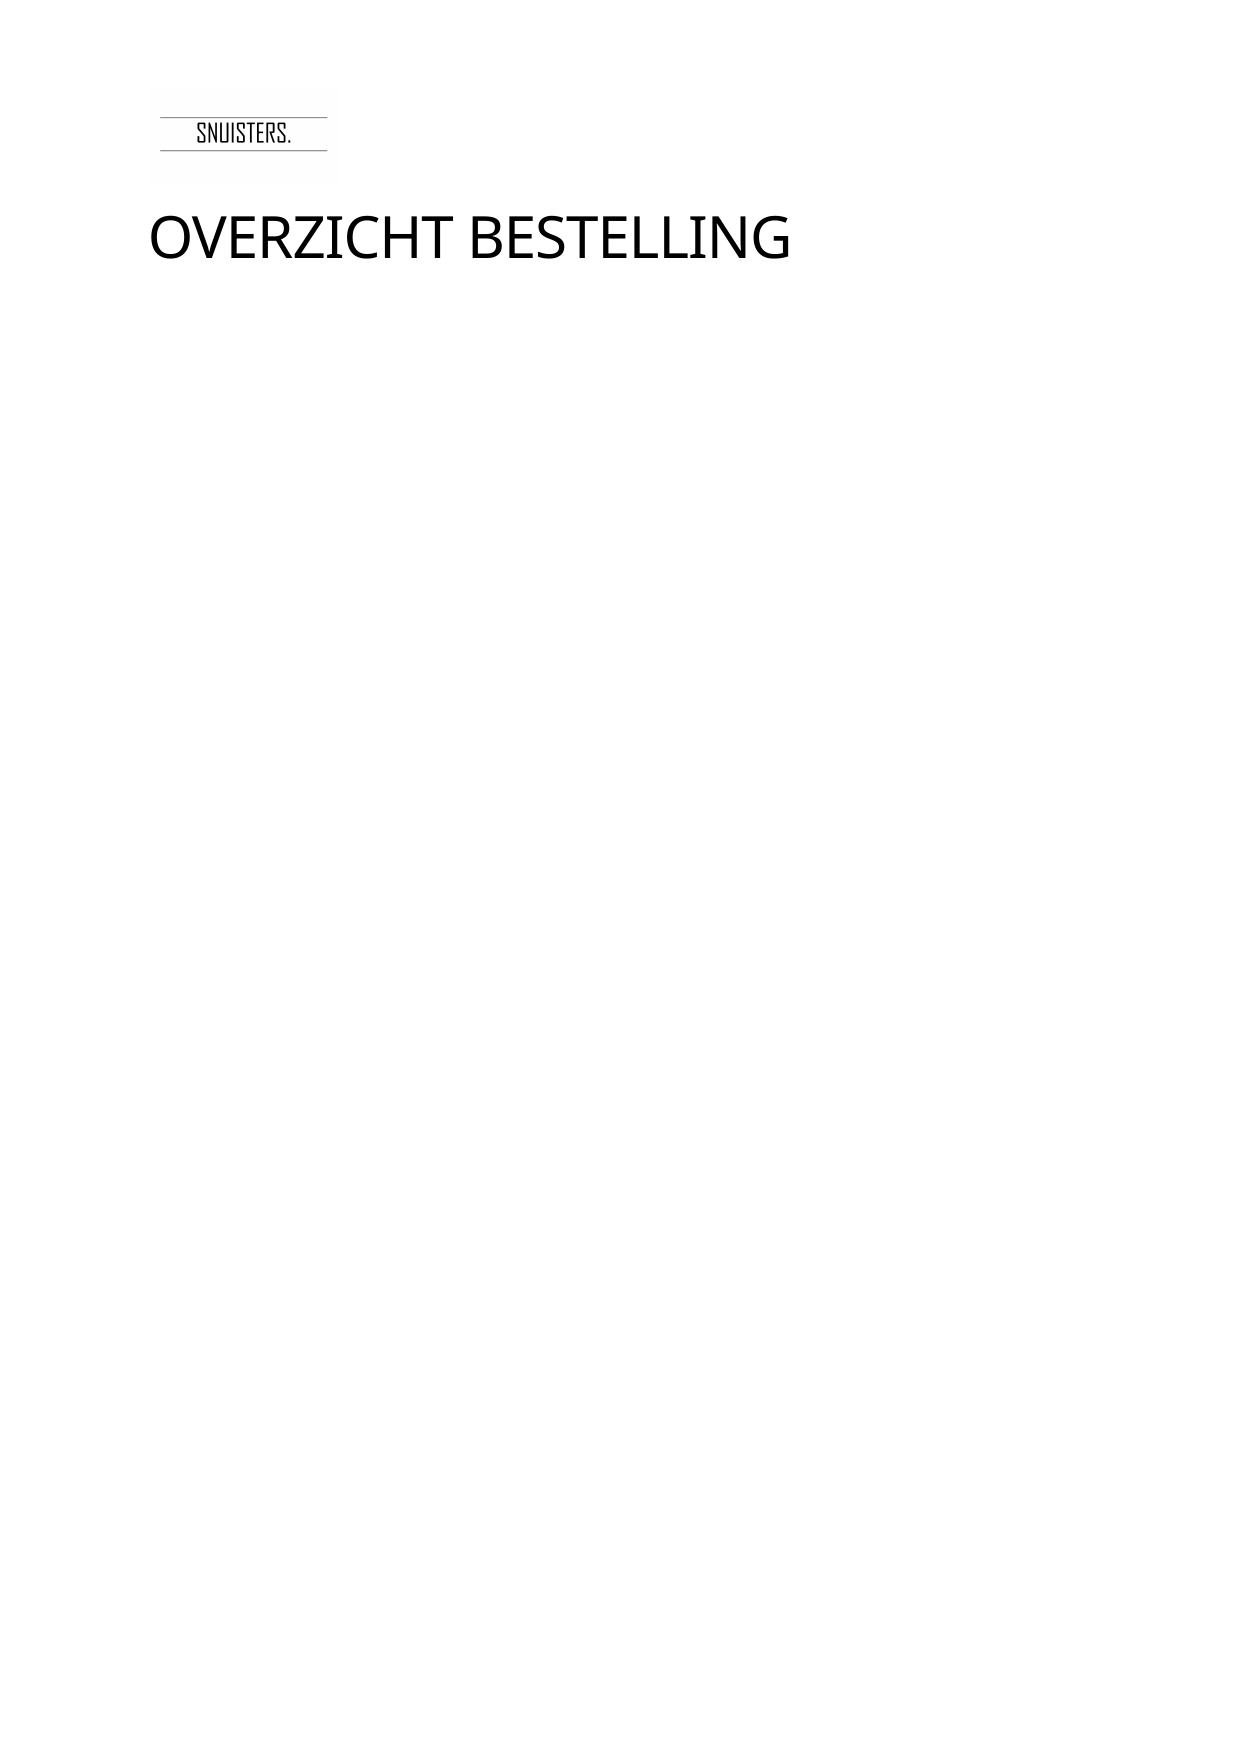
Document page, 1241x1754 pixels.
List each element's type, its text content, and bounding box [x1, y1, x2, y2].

title OVERZICHT BESTELLING [148, 196, 1093, 276]
picture [147, 86, 340, 184]
